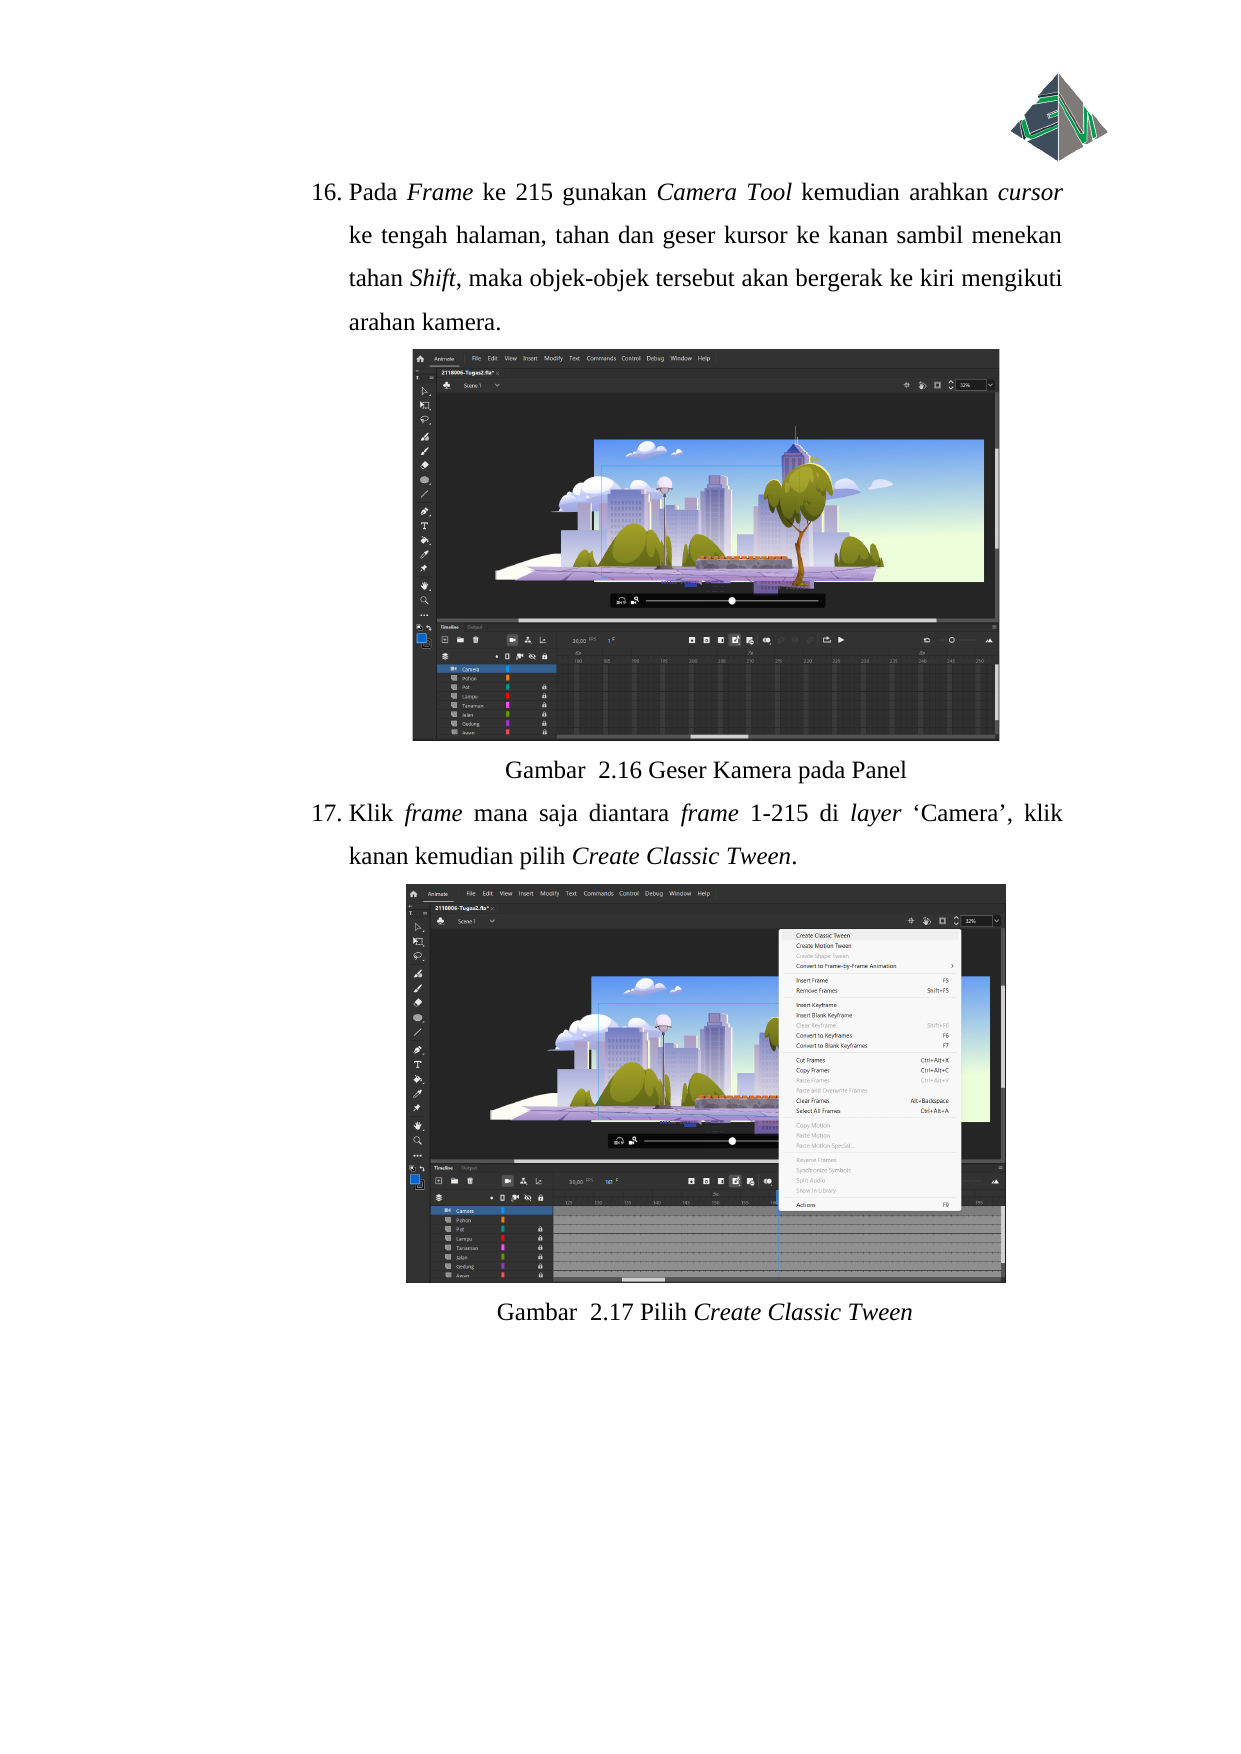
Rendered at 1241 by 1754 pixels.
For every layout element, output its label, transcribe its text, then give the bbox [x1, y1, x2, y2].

subtitle 2.17 Pilih Create Classic Tween [349, 1297, 1063, 1326]
picture [412, 349, 1000, 741]
picture [1010, 73, 1108, 161]
subtitle 2.16 Geser Kamera pada Panel [349, 755, 1063, 784]
picture [406, 884, 1006, 1283]
list Klik frame mana saja diantara frame 1-215 di layer ‘Camera’, klik kanan kemudian pilih Create Classic Tween. [311, 798, 1063, 870]
list Pada Frame ke 215 gunakan Camera Tool kemudian arahkan cursor ke tengah halaman, tahan dan geser kursor ke kanan sambil menekan tahan Shift, maka objek-objek tersebut akan bergerak ke kiri mengikuti arahan kamera. [311, 177, 1063, 335]
